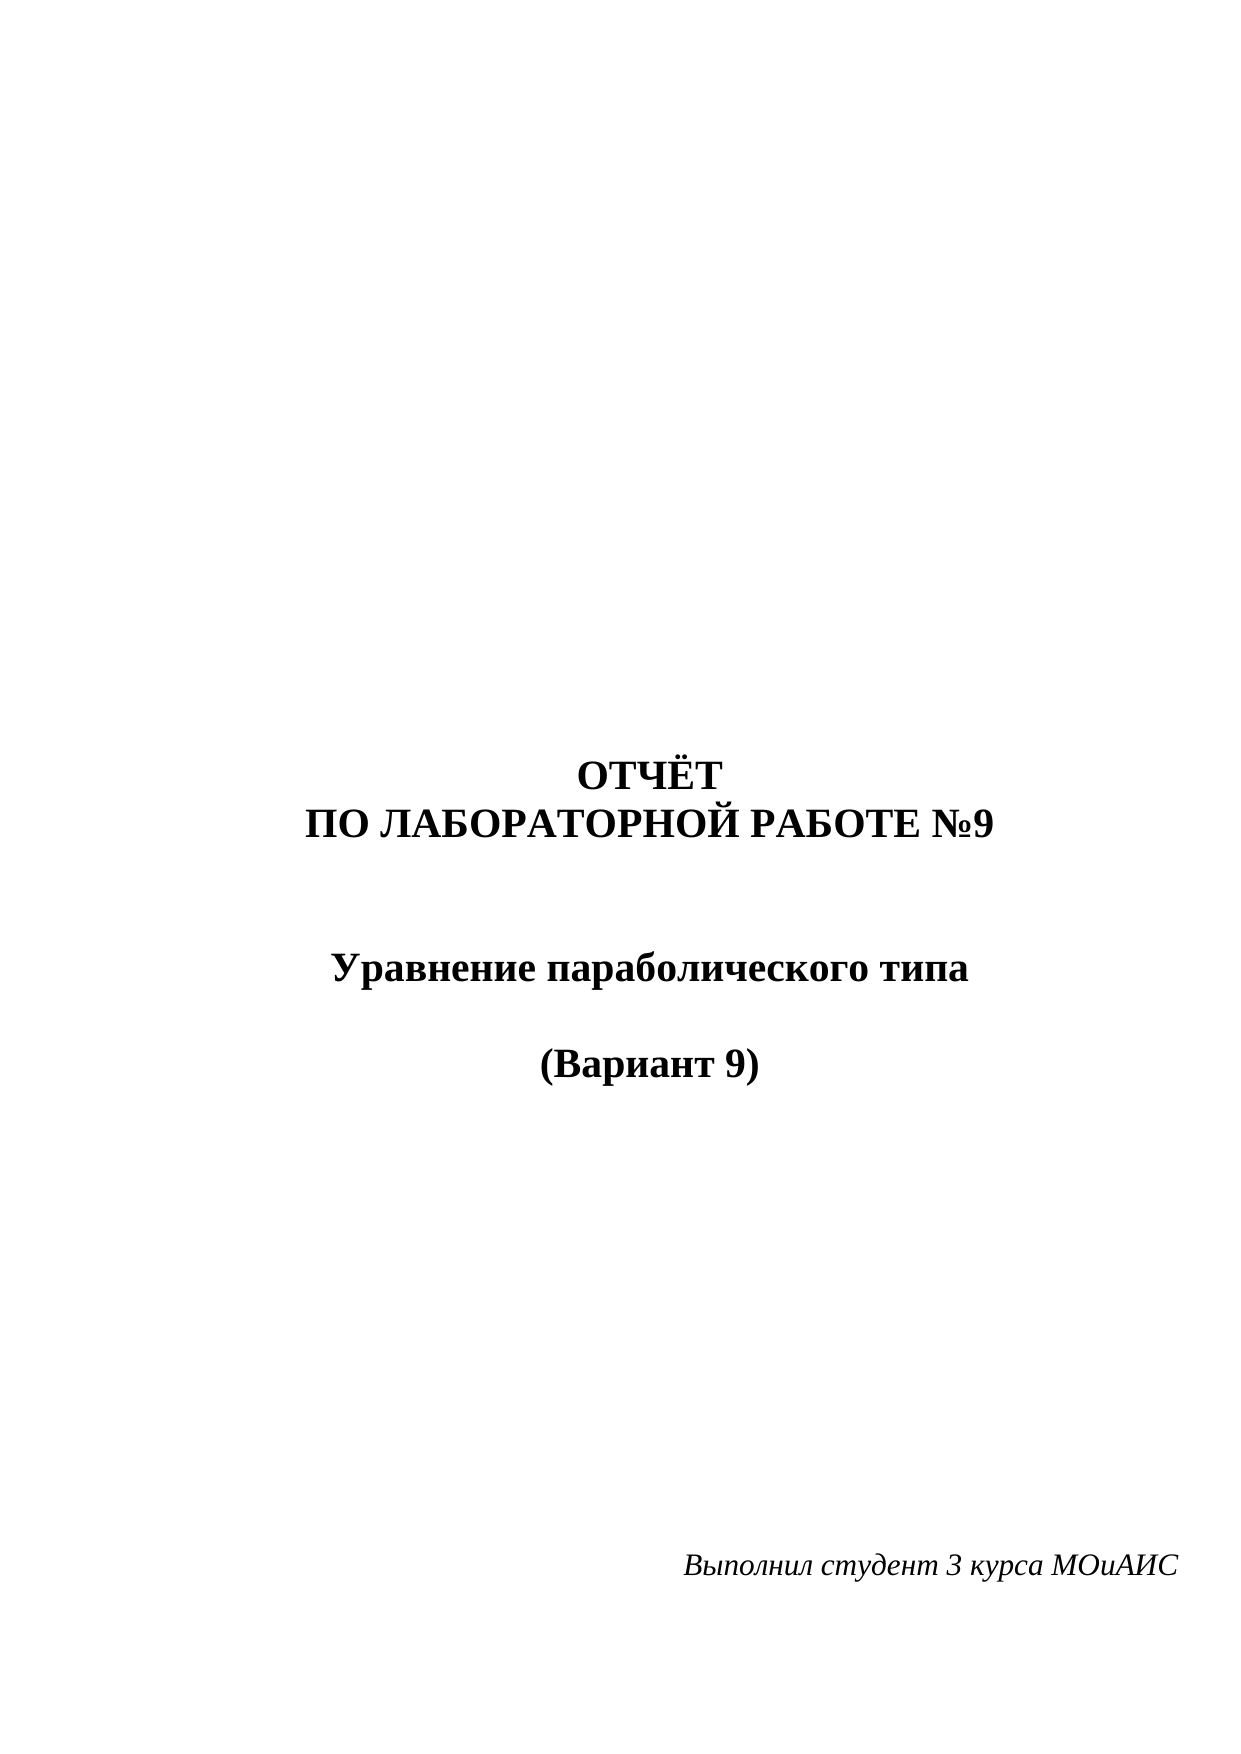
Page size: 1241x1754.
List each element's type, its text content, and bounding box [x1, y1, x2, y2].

text ПО ЛАБОРАТОРНОЙ РАБОТЕ №9 [118, 798, 1181, 846]
text Выполнил студент 3 курса МОиАИС [118, 1546, 1181, 1582]
text Уравнение параболического типа [118, 942, 1181, 990]
text (Вариант 9) [118, 1038, 1181, 1086]
text ОТЧЁТ [118, 751, 1181, 798]
